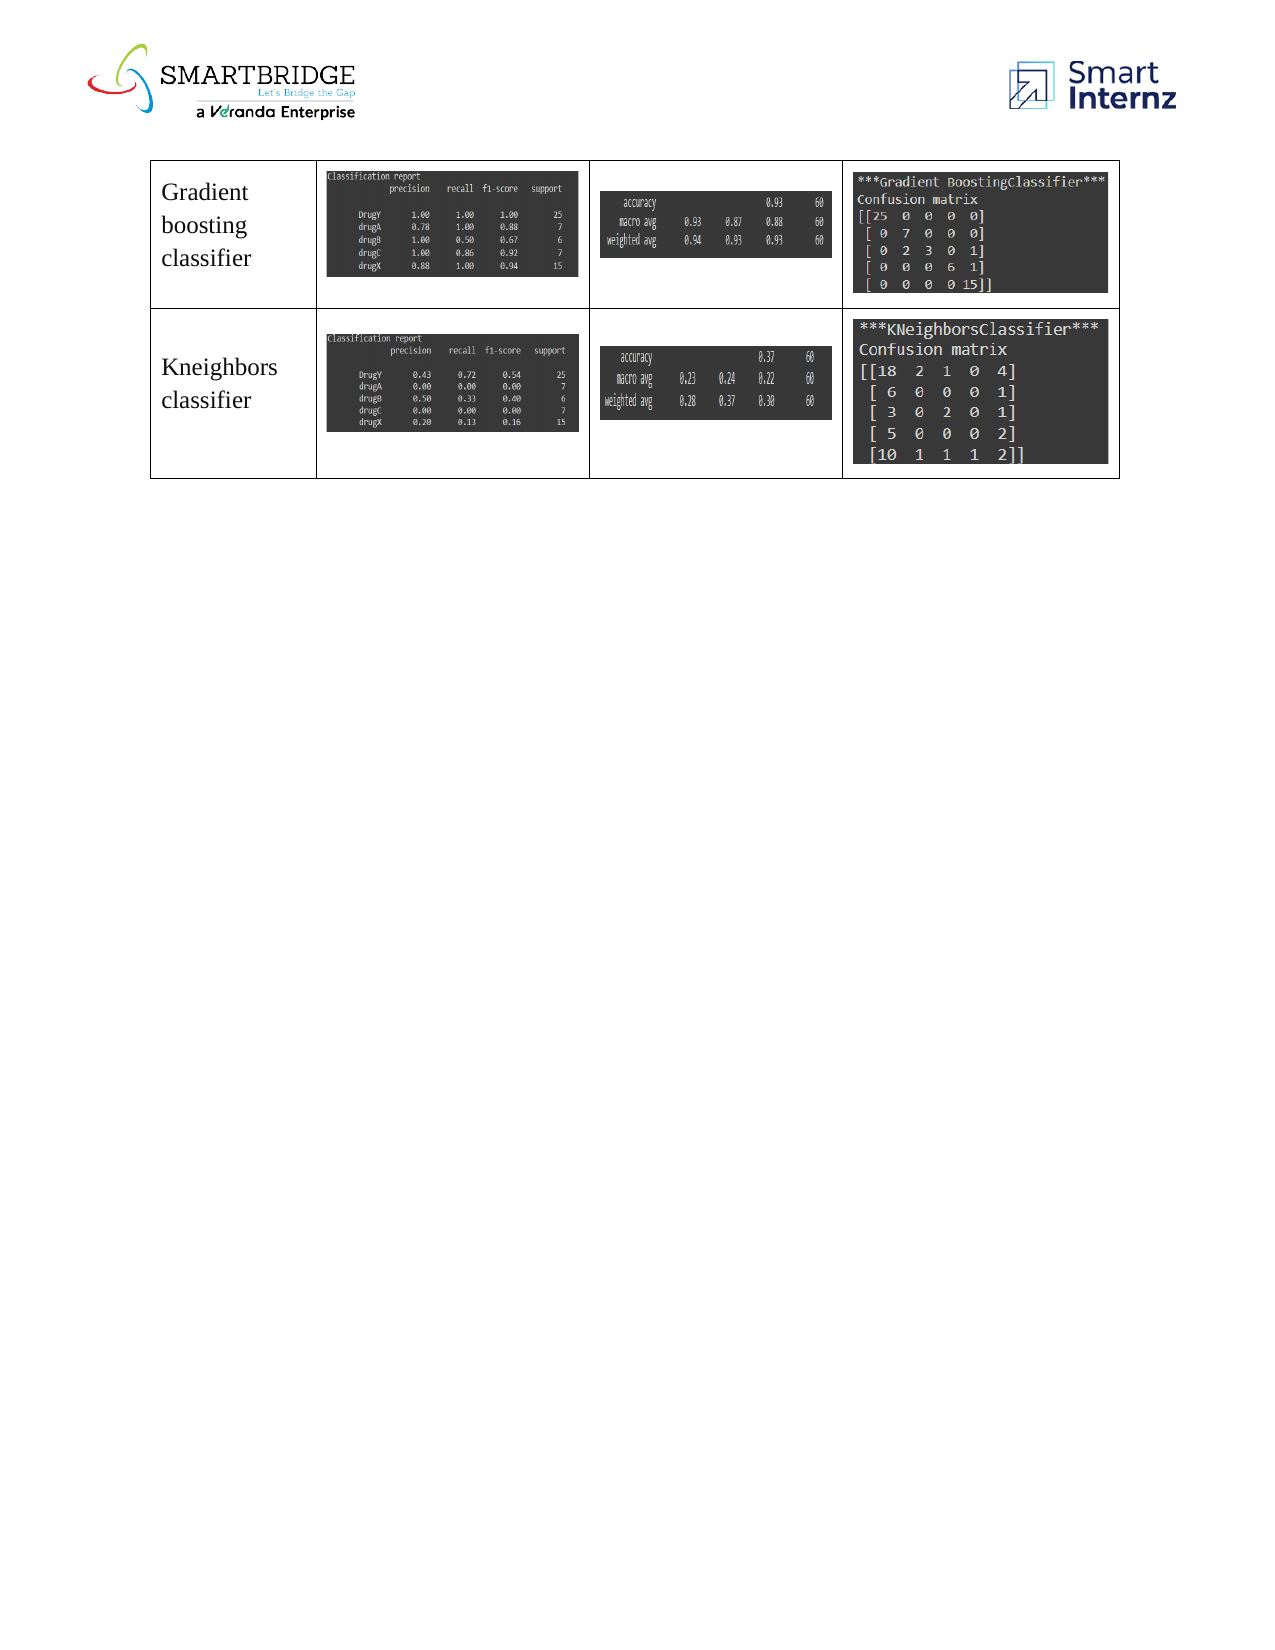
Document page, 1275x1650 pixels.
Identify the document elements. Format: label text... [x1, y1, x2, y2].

table_cell [843, 161, 1119, 308]
picture [853, 319, 1109, 464]
table_cell Gradient boosting classifier [151, 161, 316, 308]
table_cell [843, 309, 1119, 478]
picture [73, 20, 370, 142]
table_cell [317, 161, 589, 308]
table_cell Kneighbors classifier [151, 309, 316, 478]
picture [600, 346, 832, 420]
picture [326, 334, 579, 432]
picture [1004, 61, 1181, 109]
picture [853, 172, 1109, 293]
table_cell [317, 309, 589, 478]
picture [326, 171, 579, 277]
table_cell [590, 309, 842, 478]
picture [600, 191, 832, 258]
table_cell [590, 161, 842, 308]
